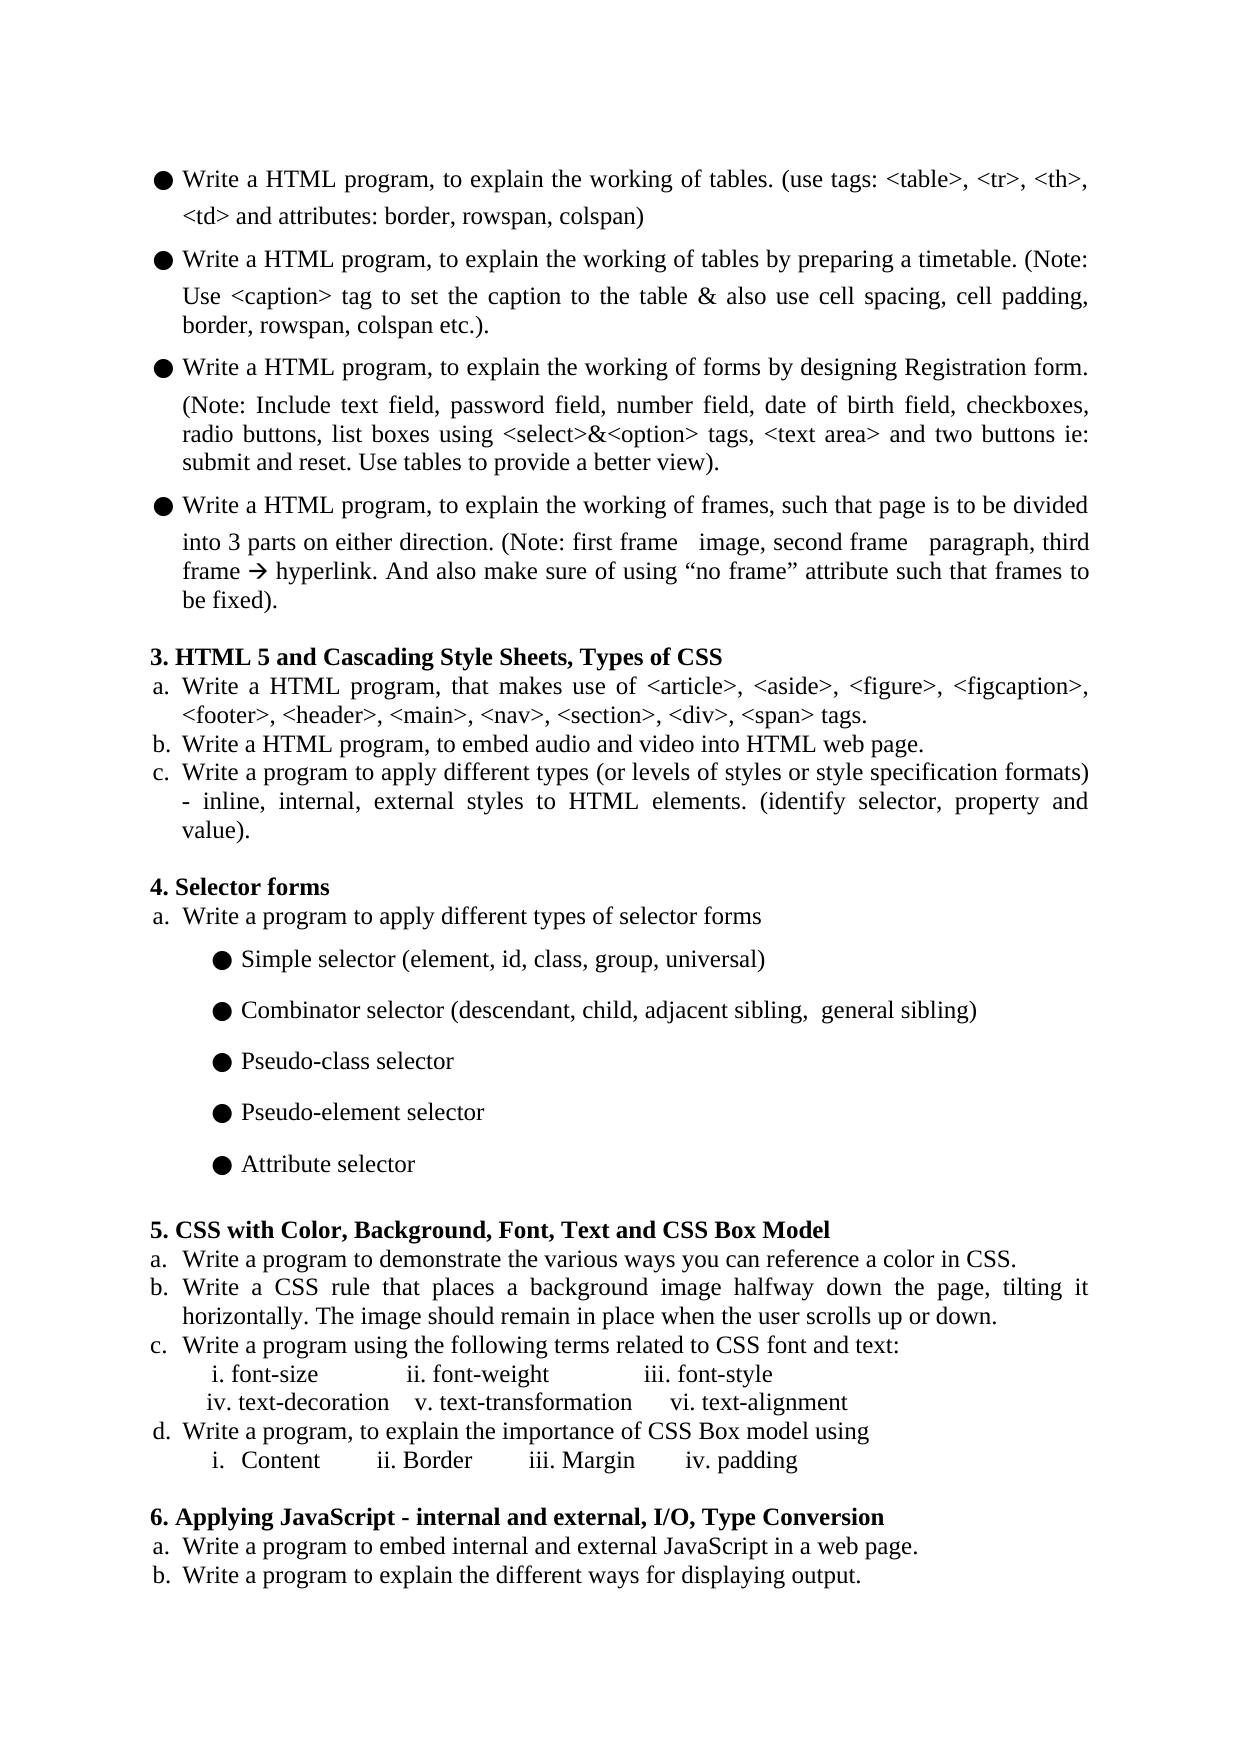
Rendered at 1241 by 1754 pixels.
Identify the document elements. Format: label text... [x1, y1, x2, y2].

list Write a program to apply different types of selector forms [152, 901, 1090, 930]
list Write a program using the following terms related to CSS font and text: [150, 1330, 1090, 1359]
list Write a HTML program, that makes use of <article>, <aside>, <figure>, <figcaption>, <footer>, <header>, <main>, <nav>, <section>, <div>, <span> tags. [152, 671, 1090, 729]
list Write a HTML program, to explain the working of tables. (use tags: <table>, <tr>, <th>, <td> and attributes: border, rowspan, colspan) [152, 150, 1090, 230]
list Write a HTML program, to embed audio and video into HTML web page. [152, 729, 1090, 757]
text i. font-size ii. font-weight iii. font-style [182, 1359, 1090, 1387]
list Write a HTML program, to explain the working of tables by preparing a timetable. (Note: Use <caption> tag to set the caption to the table & also use cell spacing, cell padding, border, rowspan, colspan etc.). [152, 230, 1090, 339]
list Attribute selector [211, 1135, 1090, 1186]
text 6. Applying JavaScript - internal and external, I/O, Type Conversion [150, 1502, 1090, 1531]
text iv. text-decoration v. text-transformation vi. text-alignment [150, 1387, 1090, 1416]
list Write a program to explain the different ways for displaying output. [152, 1560, 1090, 1589]
list Write a program to demonstrate the various ways you can reference a color in CSS. [150, 1244, 1090, 1272]
list Write a program, to explain the importance of CSS Box model using [152, 1416, 1090, 1445]
text 4. Selector forms [150, 872, 1090, 901]
list Simple selector (element, id, class, group, universal) [211, 930, 1090, 981]
list Write a program to apply different types (or levels of styles or style specification formats) - inline, internal, external styles to HTML elements. (identify selector, property and value). [152, 757, 1090, 844]
list Write a program to embed internal and external JavaScript in a web page. [152, 1531, 1090, 1560]
list Write a HTML program, to explain the working of forms by designing Registration form. (Note: Include text field, password field, number field, date of birth field, checkboxes, radio buttons, list boxes using <select>&<option> tags, <text area> and two buttons ie: submit and reset. Use tables to provide a better view). [152, 339, 1090, 476]
list Combinator selector (descendant, child, adjacent sibling, general sibling) [211, 981, 1090, 1032]
text 5. CSS with Color, Background, Font, Text and CSS Box Model [150, 1215, 1090, 1244]
text 3. HTML 5 and Cascading Style Sheets, Types of CSS [150, 642, 1090, 671]
list Pseudo-element selector [211, 1084, 1090, 1135]
list Pseudo-class selector [211, 1032, 1090, 1084]
list Content ii. Border iii. Margin iv. padding [212, 1445, 1090, 1474]
list Write a CSS rule that places a background image halfway down the page, tilting it horizontally. The image should remain in place when the user scrolls up or down. [150, 1272, 1090, 1330]
list Write a HTML program, to explain the working of frames, such that page is to be divided into 3 parts on either direction. (Note: first frame image, second frame paragraph, third frame 🡪 hyperlink. And also make sure of using “no frame” attribute such that frames to be fixed). [152, 476, 1090, 614]
